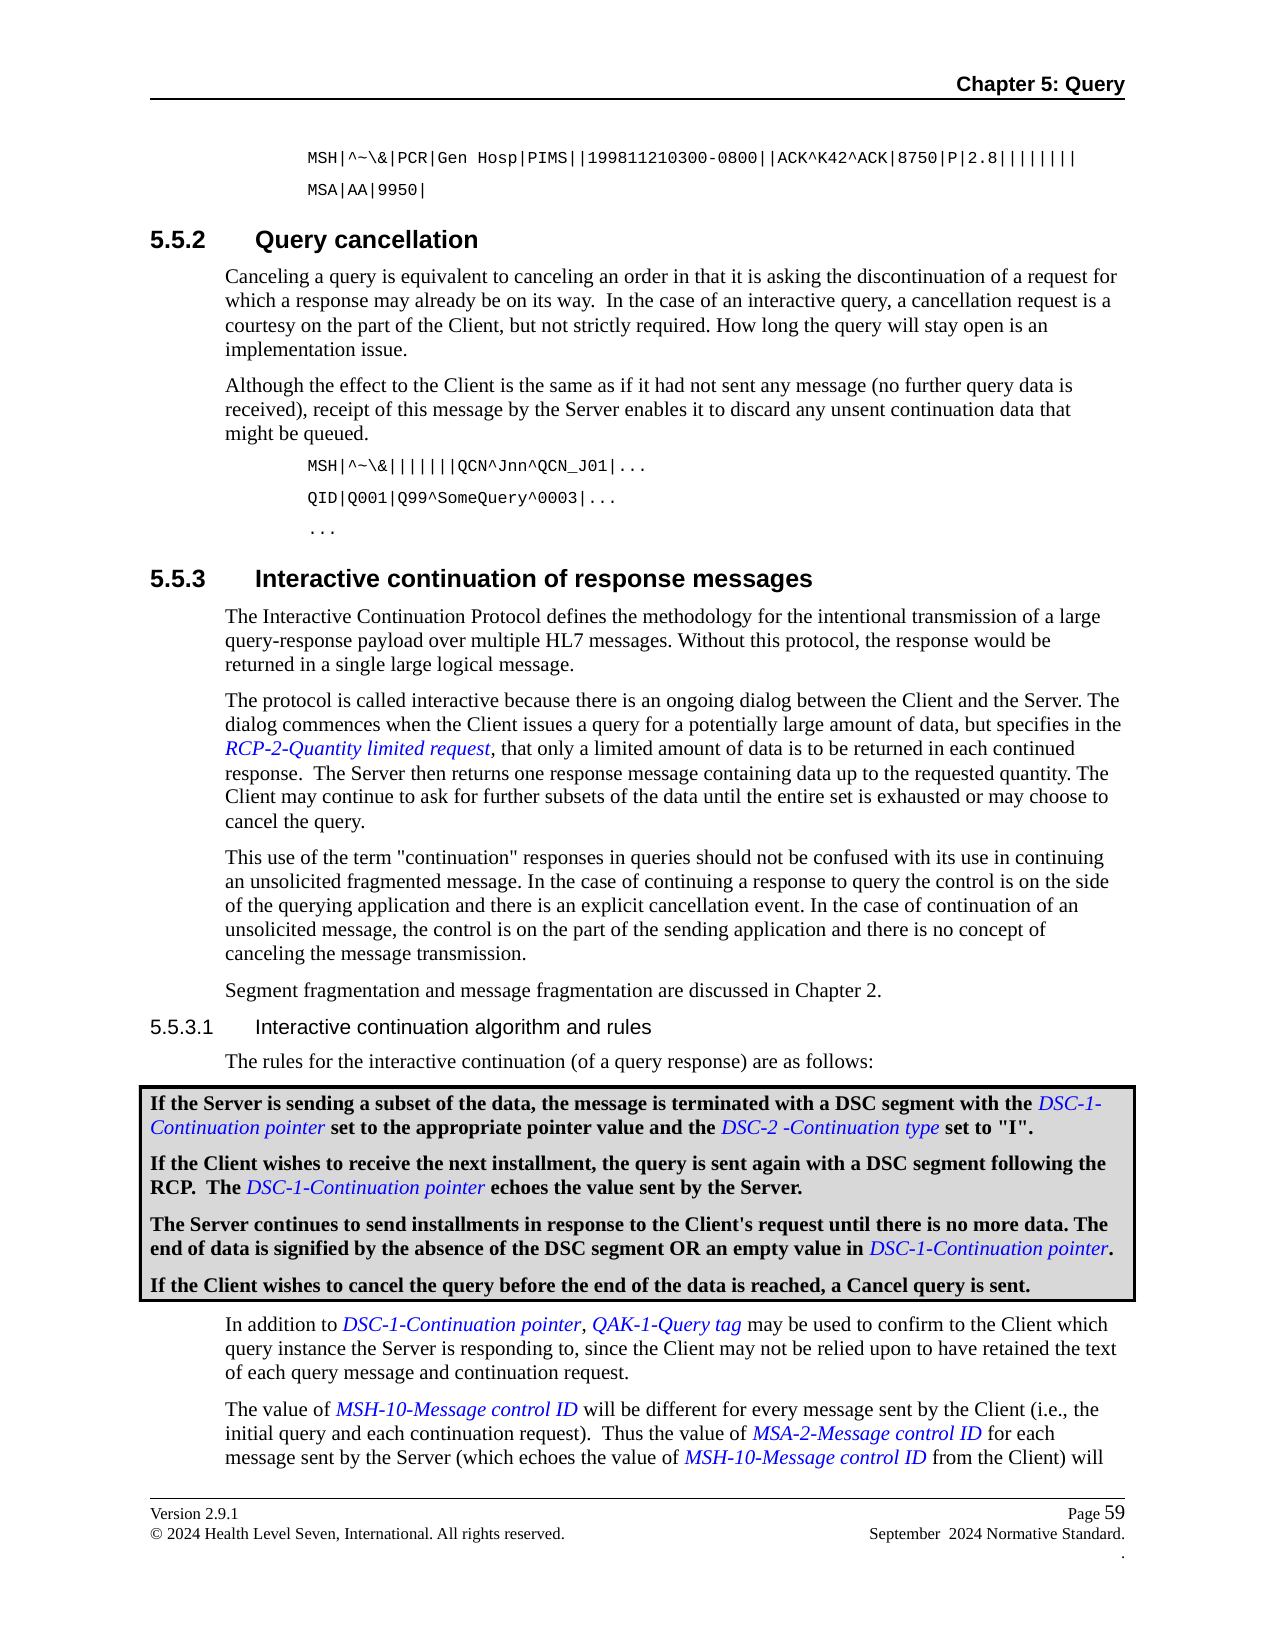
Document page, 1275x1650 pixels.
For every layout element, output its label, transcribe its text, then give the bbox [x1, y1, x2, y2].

text The Interactive Continuation Protocol defines the methodology for the intentional transmission of a large query-response payload over multiple HL7 messages. Without this protocol, the response would be returned in a single large logical message. [225, 603, 1125, 676]
list If the Client wishes to receive the next installment, the query is sent again with a DSC segment following the RCP. The DSC-1-Continuation pointer echoes the value sent by the Server. [142, 1146, 1133, 1199]
text Segment fragmentation and message fragmentation are discussed in Chapter 2. [225, 978, 1125, 1002]
text Although the effect to the Client is the same as if it had not sent any message (no further query data is received), receipt of this message by the Server enables it to discard any unsent continuation data that might be queued. [225, 373, 1125, 445]
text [225, 1397, 1125, 1469]
list If the Server is sending a subset of the data, the message is terminated with a DSC segment with the DSC-1-Continuation pointer set to the appropriate pointer value and the DSC-2 -Continuation type set to "I". [142, 1089, 1133, 1139]
text MSH|^~\&|||||||QCN^Jnn^QCN_J01|... [307, 458, 1125, 477]
list If the Client wishes to cancel the query before the end of the data is reached, a Cancel query is sent. [142, 1267, 1133, 1299]
text MSA|AA|9950| [307, 181, 1125, 200]
text Canceling a query is equivalent to canceling an order in that it is asking the discontinuation of a request for which a response may already be on its way. In the case of an interactive query, a cancellation request is a courtesy on the part of the Client, but not strictly required. How long the query will stay open is an implementation issue. [225, 264, 1125, 361]
subtitle Interactive continuation algorithm and rules [150, 1014, 1125, 1038]
text This use of the term "continuation" responses in queries should not be confused with its use in continuing an unsolicited fragmented message. In the case of continuing a response to query the control is on the side of the querying application and there is an explicit cancellation event. In the case of continuation of an unsolicited message, the control is on the part of the sending application and there is no concept of canceling the message transmission. [225, 845, 1125, 965]
text The protocol is called interactive because there is an ongoing dialog between the Client and the Server. The dialog commences when the Client issues a query for a potentially large amount of data, but specifies in the RCP-2-Quantity limited request, that only a limited amount of data is to be returned in each continued response. The Server then returns one response message containing data up to the requested quantity. The Client may continue to ask for further subsets of the data until the entire set is exhausted or may choose to cancel the query. [225, 688, 1125, 833]
text QID|Q001|Q99^SomeQuery^0003|... [307, 489, 1125, 508]
subtitle Interactive continuation of response messages [150, 564, 1125, 593]
text ... [307, 521, 1125, 539]
text In addition to DSC-1-Continuation pointer, QAK-1-Query tag may be used to confirm to the Client which query instance the Server is responding to, since the Client may not be relied upon to have retained the text of each query message and continuation request. [225, 1312, 1125, 1384]
text MSH|^~\&|PCR|Gen Hosp|PIMS||199811210300-0800||ACK^K42^ACK|8750|P|2.8|||||||| [307, 150, 1125, 169]
list The Server continues to send installments in response to the Client's request until there is no more data. The end of data is signified by the absence of the DSC segment OR an empty value in DSC-1-Continuation pointer. [142, 1207, 1133, 1260]
text The rules for the interactive continuation (of a query response) are as follows: [225, 1049, 1125, 1073]
subtitle Query cancellation [150, 225, 1125, 254]
